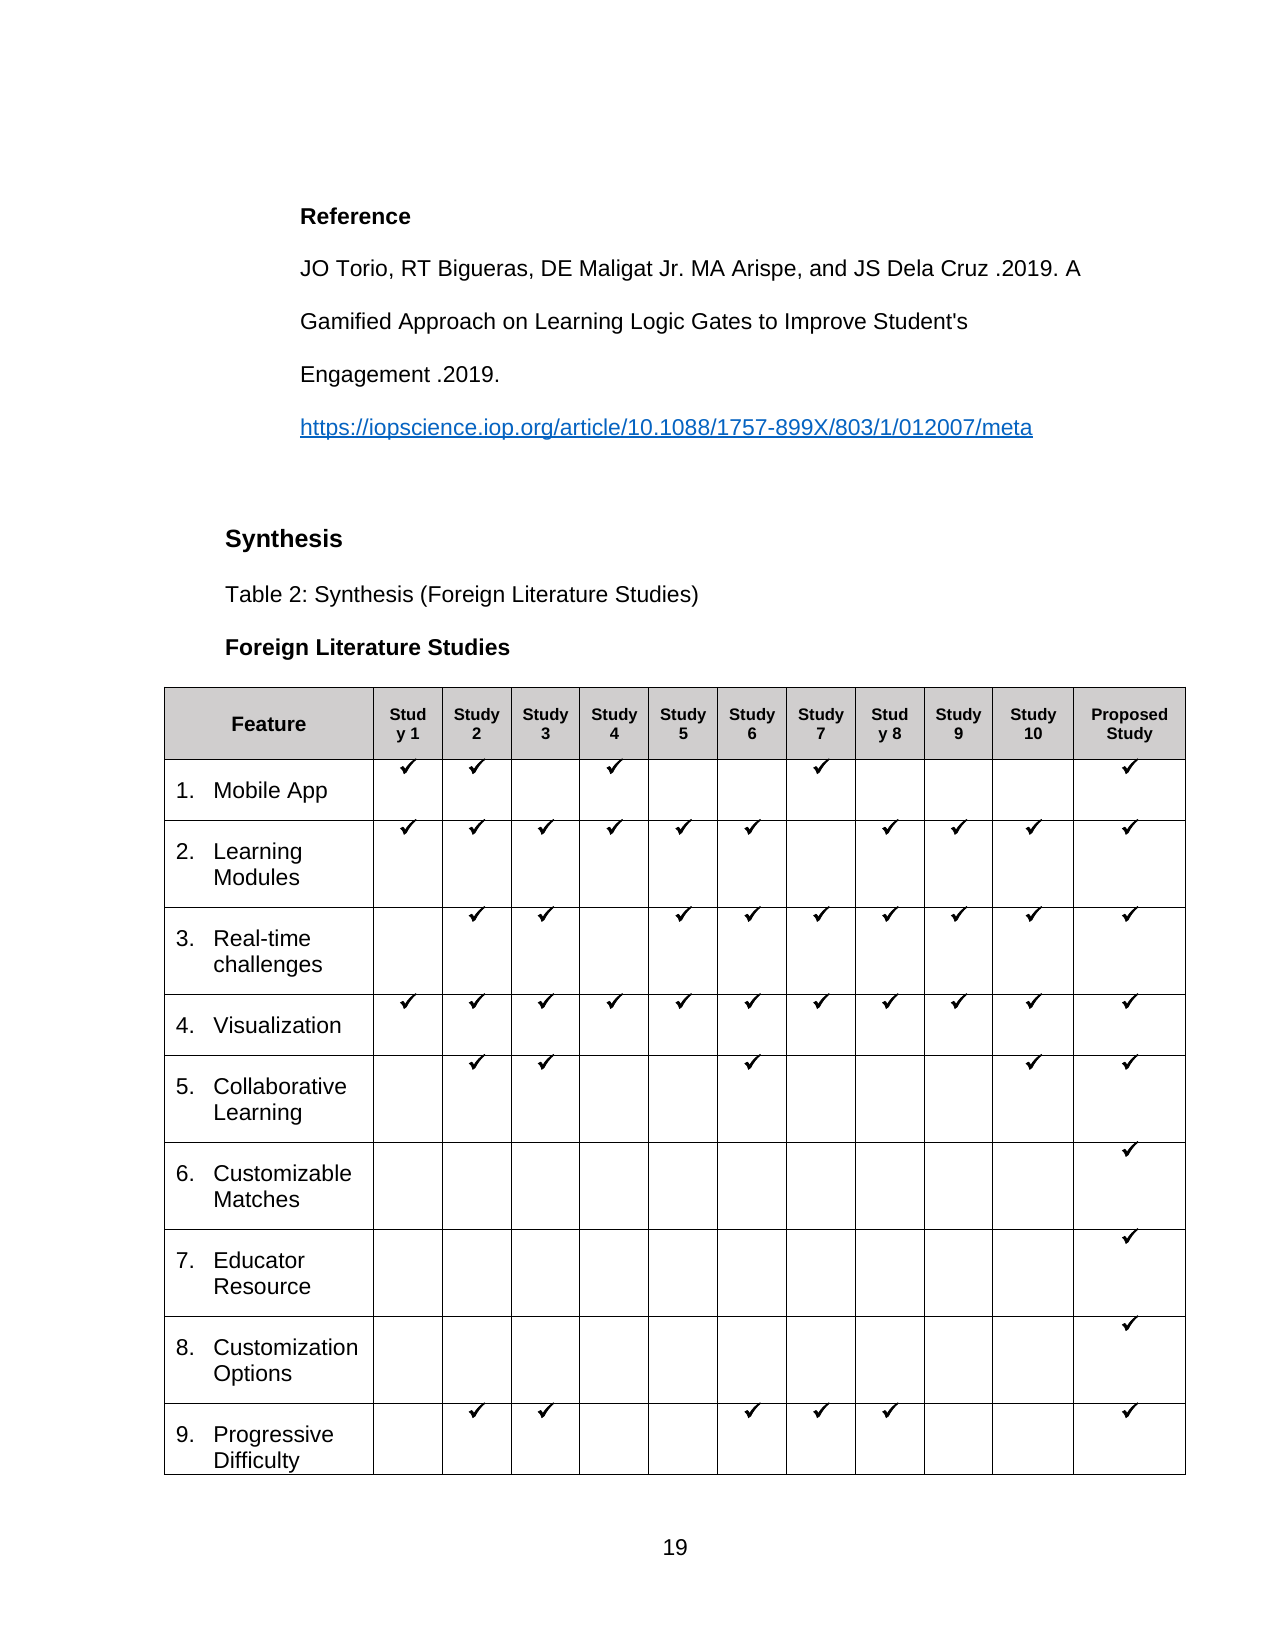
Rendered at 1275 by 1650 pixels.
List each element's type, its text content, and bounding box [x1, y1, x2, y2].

table_cell [512, 1143, 579, 1229]
table_cell [718, 821, 786, 907]
table_cell [443, 1230, 511, 1316]
table_cell [580, 760, 648, 820]
table_cell [856, 1056, 924, 1142]
table_cell [649, 908, 717, 994]
table_cell [374, 1230, 442, 1316]
table_cell [580, 1404, 648, 1474]
table_cell [443, 1404, 511, 1474]
table_cell [649, 1230, 717, 1316]
table_cell [925, 760, 992, 820]
table_cell [993, 821, 1073, 907]
table_cell [1074, 995, 1185, 1055]
table_cell [925, 1404, 992, 1474]
table_cell [993, 760, 1073, 820]
table_cell [787, 1056, 855, 1142]
table_cell Customizable Matches [165, 1143, 373, 1229]
table_cell [512, 1230, 579, 1316]
table_cell [925, 1143, 992, 1229]
table_cell [580, 908, 648, 994]
table_cell [925, 1230, 992, 1316]
table_header Study 10 [993, 688, 1073, 759]
table_cell [374, 760, 442, 820]
table_cell [993, 1056, 1073, 1142]
table_cell [787, 1143, 855, 1229]
table_header Study 1 [374, 688, 442, 759]
table_cell [718, 1230, 786, 1316]
table_cell [443, 908, 511, 994]
table_cell [1074, 1404, 1185, 1474]
table_cell [512, 1404, 579, 1474]
table_cell [993, 995, 1073, 1055]
table_cell [374, 821, 442, 907]
table_cell Visualization [165, 995, 373, 1055]
table_cell [925, 908, 992, 994]
table_cell [374, 995, 442, 1055]
table_cell Learning Modules [165, 821, 373, 907]
table_cell [787, 995, 855, 1055]
table_cell [443, 1143, 511, 1229]
text Foreign Literature Studies [225, 634, 1125, 660]
table_header Study 4 [580, 688, 648, 759]
table_header Study 9 [925, 688, 992, 759]
table_cell [993, 1230, 1073, 1316]
table_cell [649, 821, 717, 907]
table_cell [580, 1056, 648, 1142]
table_cell [718, 1317, 786, 1403]
table_cell [925, 1056, 992, 1142]
table_cell [1074, 908, 1185, 994]
table_cell Collaborative Learning [165, 1056, 373, 1142]
table_cell [993, 908, 1073, 994]
table_cell [374, 1317, 442, 1403]
table_cell [374, 1404, 442, 1474]
table_cell [443, 995, 511, 1055]
table_cell [443, 1056, 511, 1142]
table_header Study 5 [649, 688, 717, 759]
table_cell [512, 821, 579, 907]
table_cell [718, 995, 786, 1055]
table_cell Real-time challenges [165, 908, 373, 994]
table_cell [580, 995, 648, 1055]
table_cell [856, 821, 924, 907]
table_cell [1074, 1056, 1185, 1142]
table_cell [856, 760, 924, 820]
table_cell [925, 821, 992, 907]
list Reference [300, 203, 1125, 229]
table_cell [649, 995, 717, 1055]
table_cell [856, 1404, 924, 1474]
table_cell [1074, 821, 1185, 907]
table_cell [1074, 1143, 1185, 1229]
table_header Study 2 [443, 688, 511, 759]
table_cell [718, 1404, 786, 1474]
list https://iopscience.iop.org/article/10.1088/1757-899X/803/1/012007/meta [300, 413, 1125, 440]
table_cell [1074, 1317, 1185, 1403]
text Table 2: Synthesis (Foreign Literature Studies) [225, 581, 1125, 608]
table_header Study 6 [718, 688, 786, 759]
table_cell [512, 760, 579, 820]
table_cell [856, 995, 924, 1055]
table_cell [512, 1317, 579, 1403]
table_cell [787, 908, 855, 994]
table_cell [856, 1230, 924, 1316]
table_cell [580, 821, 648, 907]
table_cell [580, 1317, 648, 1403]
table_cell [649, 1056, 717, 1142]
table_cell [787, 1230, 855, 1316]
table_cell [512, 908, 579, 994]
table_header Study 8 [856, 688, 924, 759]
table_cell [512, 1056, 579, 1142]
table_cell [580, 1143, 648, 1229]
table_cell [925, 995, 992, 1055]
table_cell [993, 1404, 1073, 1474]
table_cell [787, 1317, 855, 1403]
table_cell [718, 1143, 786, 1229]
table_cell [787, 821, 855, 907]
subtitle Synthesis [225, 524, 1125, 552]
table_cell [374, 1143, 442, 1229]
table_cell [856, 1317, 924, 1403]
table_cell [443, 760, 511, 820]
table_cell [856, 1143, 924, 1229]
table_cell [649, 1317, 717, 1403]
table_cell [925, 1317, 992, 1403]
table_cell [512, 995, 579, 1055]
table_cell [718, 1056, 786, 1142]
table_cell [787, 1404, 855, 1474]
table_cell [1074, 760, 1185, 820]
table_cell [580, 1230, 648, 1316]
table_header Study 7 [787, 688, 855, 759]
table_cell [787, 760, 855, 820]
table_header Feature [165, 688, 373, 759]
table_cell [165, 1404, 373, 1474]
table_cell Educator Resource [165, 1230, 373, 1316]
table_cell [718, 908, 786, 994]
table_cell [649, 1404, 717, 1474]
table_cell [718, 760, 786, 820]
table_cell [993, 1143, 1073, 1229]
table_header Study 3 [512, 688, 579, 759]
table_cell [374, 1056, 442, 1142]
list JO Torio, RT Bigueras, DE Maligat Jr. MA Arispe, and JS Dela Cruz .2019. A Gamified Approach on Learning Logic Gates to Improve Student's Engagement .2019. [300, 255, 1125, 387]
table_cell Customization Options [165, 1317, 373, 1403]
table_cell [443, 1317, 511, 1403]
table_cell [443, 821, 511, 907]
table_cell [374, 908, 442, 994]
table_cell [649, 1143, 717, 1229]
table_cell [1074, 1230, 1185, 1316]
table_cell [856, 908, 924, 994]
table_cell Mobile App [165, 760, 373, 820]
table_cell [993, 1317, 1073, 1403]
table_cell [649, 760, 717, 820]
table_header Proposed Study [1074, 688, 1185, 759]
